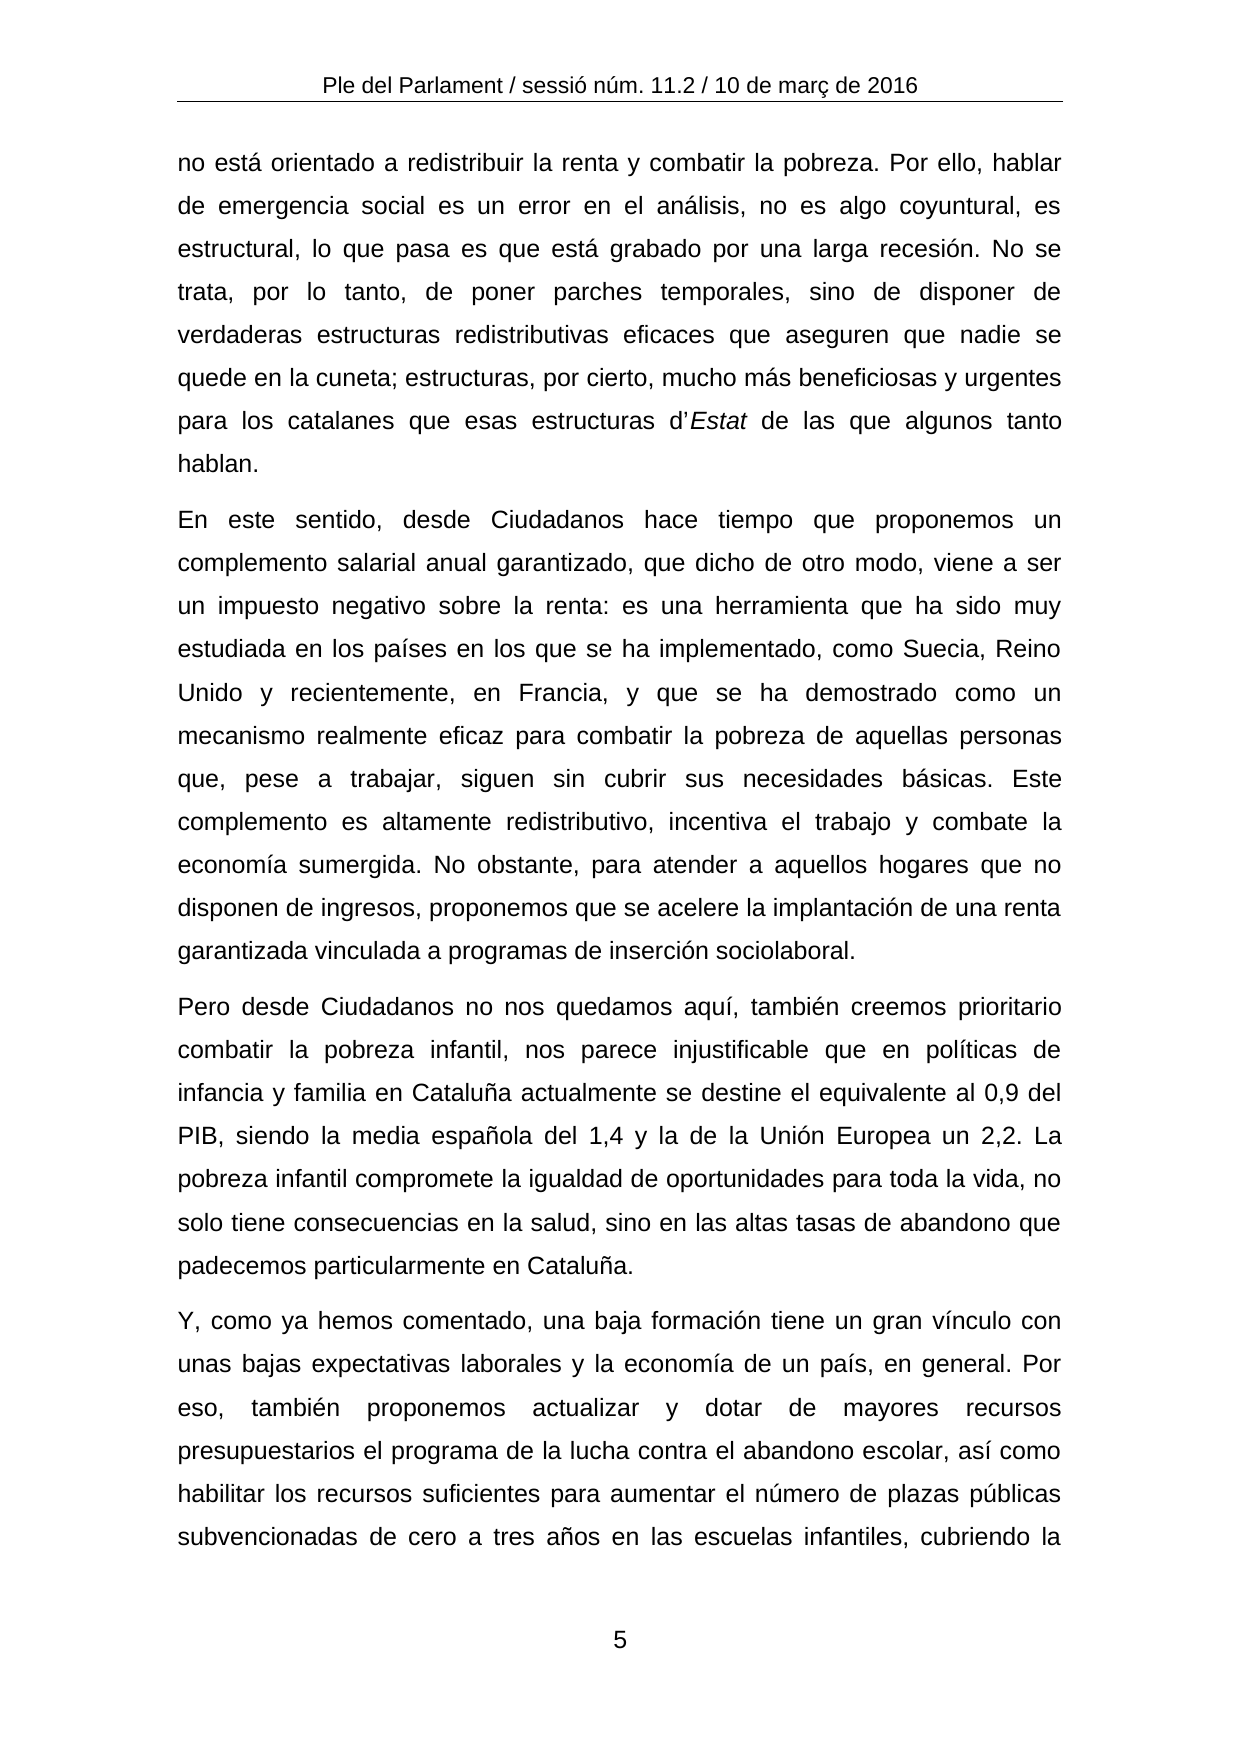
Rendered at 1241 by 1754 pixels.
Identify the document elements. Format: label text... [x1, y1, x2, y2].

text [177, 1306, 1063, 1551]
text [177, 148, 1063, 478]
text Pero desde Ciudadanos no nos quedamos aquí, también creemos prioritario combatir la pobreza infantil, nos parece injustificable que en políticas de infancia y familia en Cataluña actualmente se destine el equivalente al 0,9 del PIB, siendo la media española del 1,4 y la de la Unión Europea un 2,2. La pobreza infantil compromete la igualdad de oportunidades para toda la vida, no solo tiene consecuencias en la salud, sino en las altas tasas de abandono que padecemos particularmente en Cataluña. [177, 992, 1063, 1279]
text En este sentido, desde Ciudadanos hace tiempo que proponemos un complemento salarial anual garantizado, que dicho de otro modo, viene a ser un impuesto negativo sobre la renta: es una herramienta que ha sido muy estudiada en los países en los que se ha implementado, como Suecia, Reino Unido y recientemente, en Francia, y que se ha demostrado como un mecanismo realmente eficaz para combatir la pobreza de aquellas personas que, pese a trabajar, siguen sin cubrir sus necesidades básicas. Este complemento es altamente redistributivo, incentiva el trabajo y combate la economía sumergida. No obstante, para atender a aquellos hogares que no disponen de ingresos, proponemos que se acelere la implantación de una renta garantizada vinculada a programas de inserción sociolaboral. [177, 505, 1063, 965]
